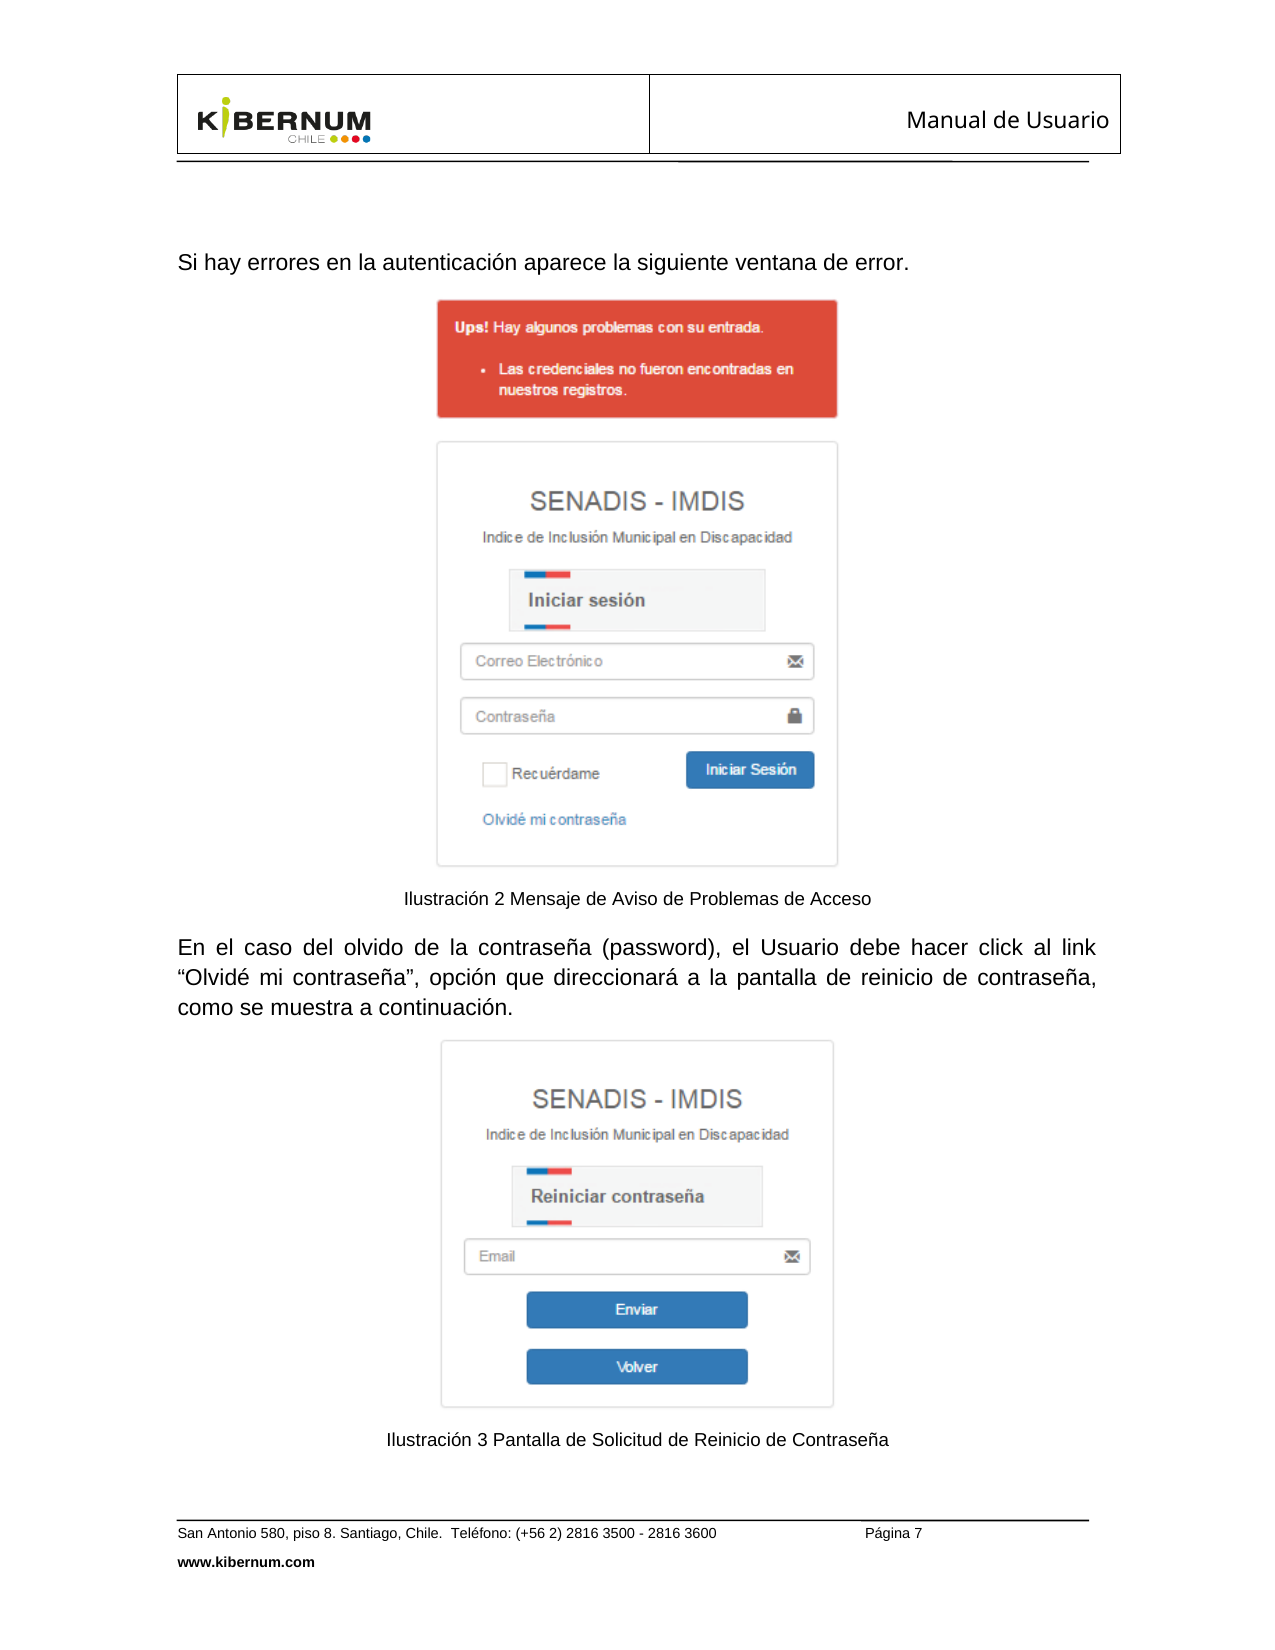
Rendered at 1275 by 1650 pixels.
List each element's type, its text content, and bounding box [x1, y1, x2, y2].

text En el caso del olvido de la contraseña (password), el Usuario debe hacer click al link “Olvidé mi contraseña”, opción que direccionará a la pantalla de reinicio de contraseña, como se muestra a continuación. [177, 934, 1098, 1021]
picture [431, 291, 844, 871]
text Si hay errores en la autenticación aparece la siguiente ventana de error. [177, 249, 1098, 275]
text Ilustración 3 Pantalla de Solicitud de Reinicio de Contraseña [177, 1428, 1098, 1450]
picture [188, 87, 383, 153]
picture [434, 1037, 841, 1412]
text Ilustración 2 Mensaje de Aviso de Problemas de Acceso [177, 887, 1098, 909]
